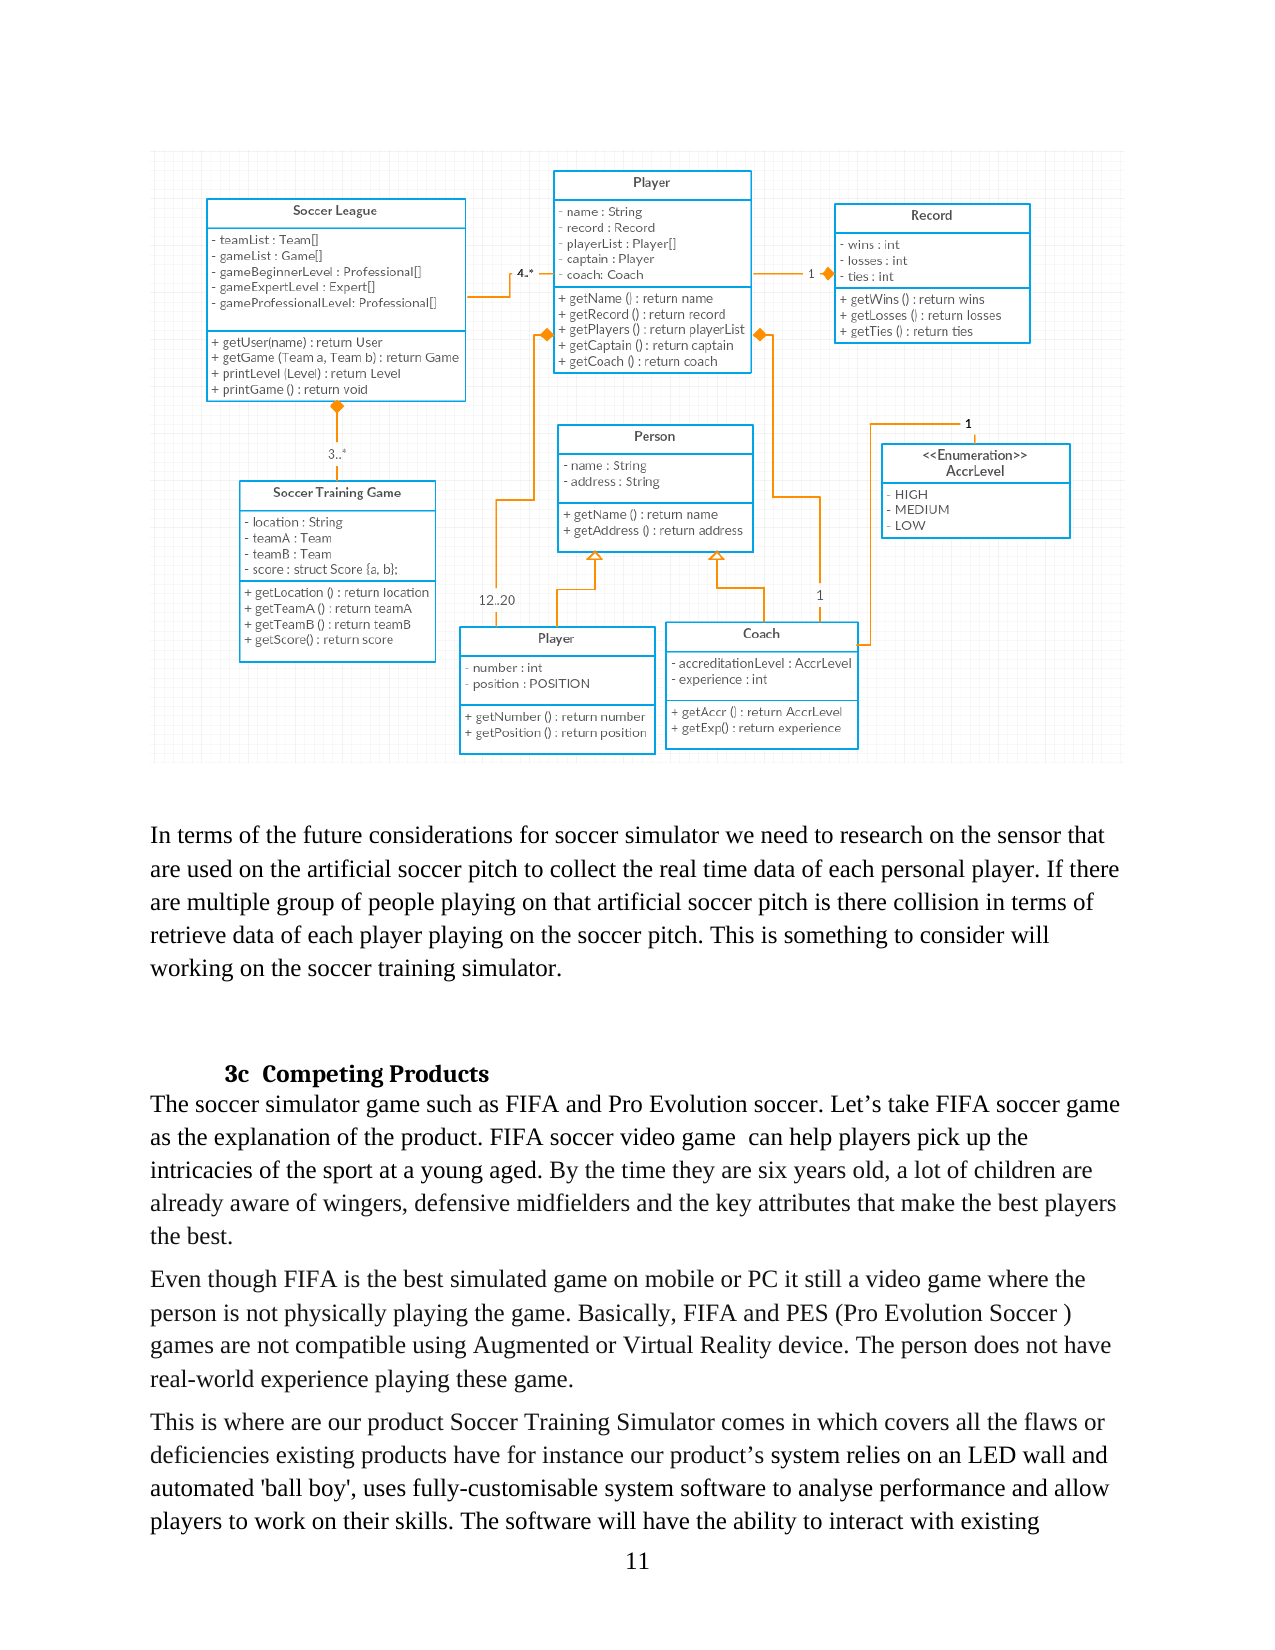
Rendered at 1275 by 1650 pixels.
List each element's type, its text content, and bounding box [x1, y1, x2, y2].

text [150, 1407, 1125, 1535]
subtitle Competing Products [225, 1060, 1125, 1089]
text Even though FIFA is the best simulated game on mobile or PC it still a video game where the person is not physically playing the game. Basically, FIFA and PES (Pro Evolution Soccer ) games are not compatible using Augmented or Virtual Reality device. The person does not have real-world experience playing these game. [150, 1264, 1125, 1392]
text The soccer simulator game such as FIFA and Pro Evolution soccer. Let’s take FIFA soccer game as the explanation of the product. FIFA soccer video game can help players pick up the intricacies of the sport at a young aged. By the time they are six years old, a lot of children are already aware of wingers, defensive midfielders and the key attributes that make the best players the best. [150, 1089, 1125, 1250]
picture [150, 150, 1125, 763]
text In terms of the future considerations for soccer simulator we need to research on the sensor that are used on the artificial soccer pitch to collect the real time data of each personal player. If there are multiple group of people playing on that artificial soccer pitch is there collision in terms of retrieve data of each player playing on the soccer pitch. This is something to consider will working on the soccer training simulator. [150, 821, 1125, 981]
